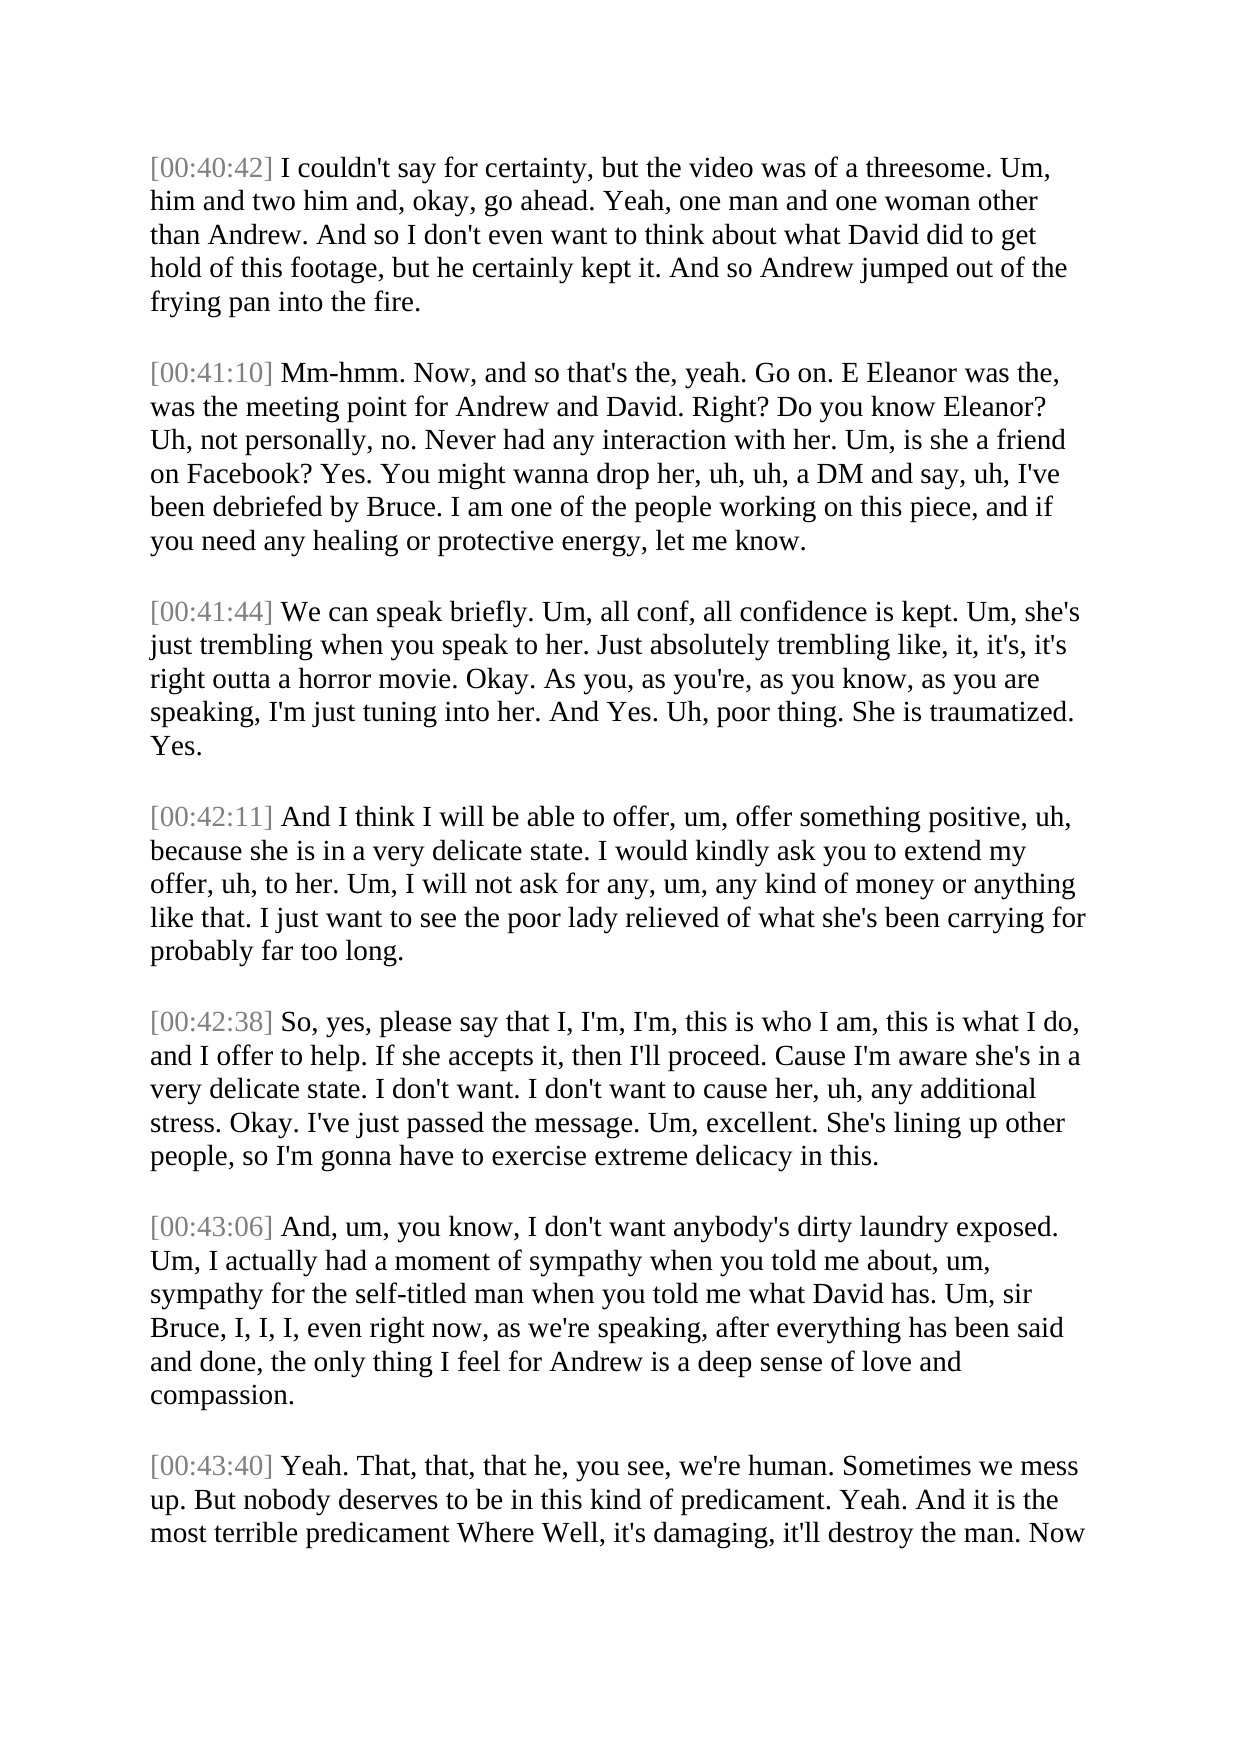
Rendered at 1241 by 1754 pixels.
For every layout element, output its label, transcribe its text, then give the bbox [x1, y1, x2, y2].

text [00:43:06] And, um, you know, I don't want anybody's dirty laundry exposed. Um, I actually had a moment of sympathy when you told me about, um, sympathy for the self-titled man when you told me what David has. Um, sir Bruce, I, I, I, even right now, as we're speaking, after everything has been said and done, the only thing I feel for Andrew is a deep sense of love and compassion. [150, 1209, 1090, 1411]
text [150, 1448, 1090, 1549]
text [00:42:11] And I think I will be able to offer, um, offer something positive, uh, because she is in a very delicate state. I would kindly ask you to extend my offer, uh, to her. Um, I will not ask for any, um, any kind of money or anything like that. I just want to see the poor lady relieved of what she's been carrying for probably far too long. [150, 799, 1090, 967]
text [00:41:44] We can speak briefly. Um, all conf, all confidence is kept. Um, she's just trembling when you speak to her. Just absolutely trembling like, it, it's, it's right outta a horror movie. Okay. As you, as you're, as you know, as you are speaking, I'm just tuning into her. And Yes. Uh, poor thing. She is traumatized. Yes. [150, 594, 1090, 762]
text [00:41:10] Mm-hmm. Now, and so that's the, yeah. Go on. E Eleanor was the, was the meeting point for Andrew and David. Right? Do you know Eleanor? Uh, not personally, no. Never had any interaction with her. Um, is she a friend on Facebook? Yes. You might wanna drop her, uh, uh, a DM and say, uh, I've been debriefed by Bruce. I am one of the people working on this piece, and if you need any healing or protective energy, let me know. [150, 355, 1090, 556]
text [00:42:38] So, yes, please say that I, I'm, I'm, this is who I am, this is what I do, and I offer to help. If she accepts it, then I'll proceed. Cause I'm aware she's in a very delicate state. I don't want. I don't want to cause her, uh, any additional stress. Okay. I've just passed the message. Um, excellent. She's lining up other people, so I'm gonna have to exercise extreme delicacy in this. [150, 1004, 1090, 1172]
text [00:40:42] I couldn't say for certainty, but the video was of a threesome. Um, him and two him and, okay, go ahead. Yeah, one man and one woman other than Andrew. And so I don't even want to think about what David did to get hold of this footage, but he certainly kept it. And so Andrew jumped out of the frying pan into the fire. [150, 150, 1090, 318]
